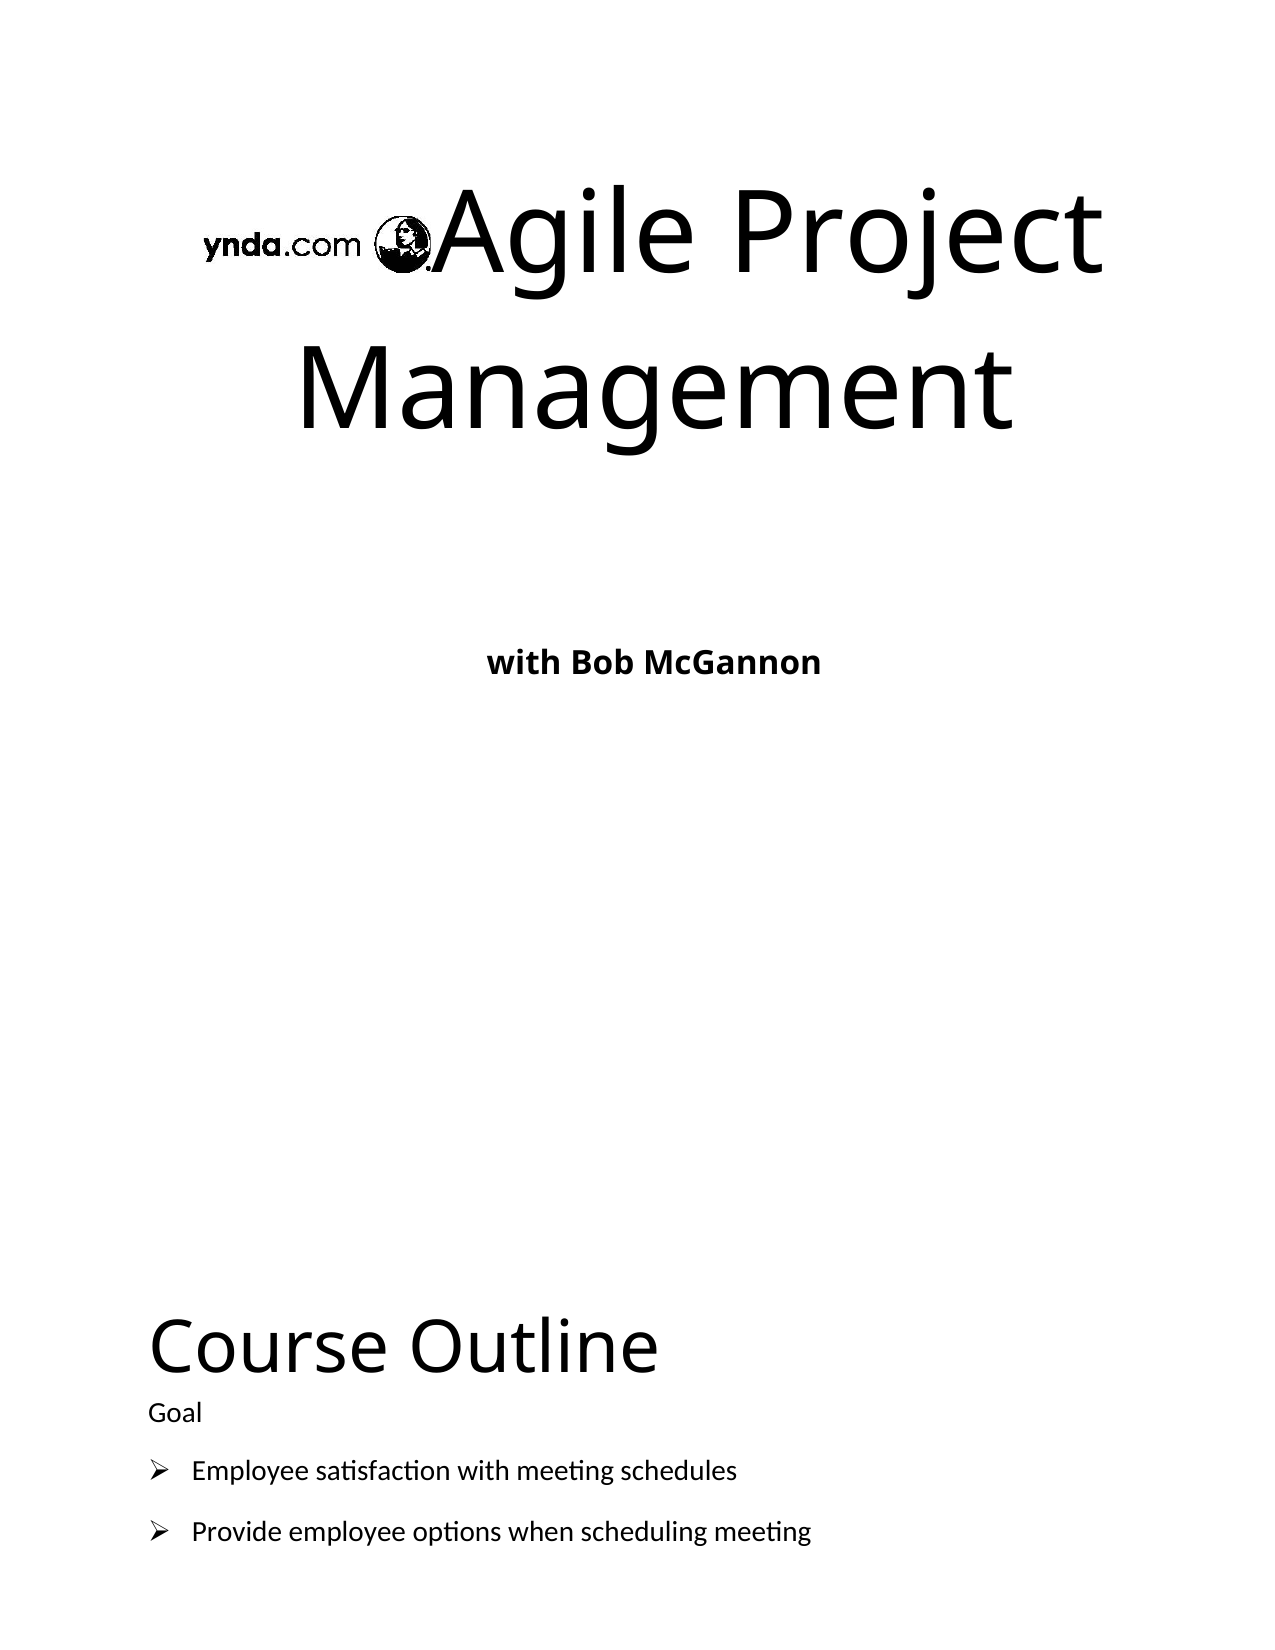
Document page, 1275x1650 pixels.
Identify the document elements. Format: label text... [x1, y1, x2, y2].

text Agile Project Management [148, 150, 1160, 602]
picture [203, 216, 431, 273]
text Course Outline Goal [148, 1294, 1160, 1429]
text with Bob McGannon [148, 639, 1160, 684]
list Employee satisfaction with meeting schedules [148, 1452, 1160, 1487]
list Provide employee options when scheduling meeting [148, 1513, 1160, 1549]
